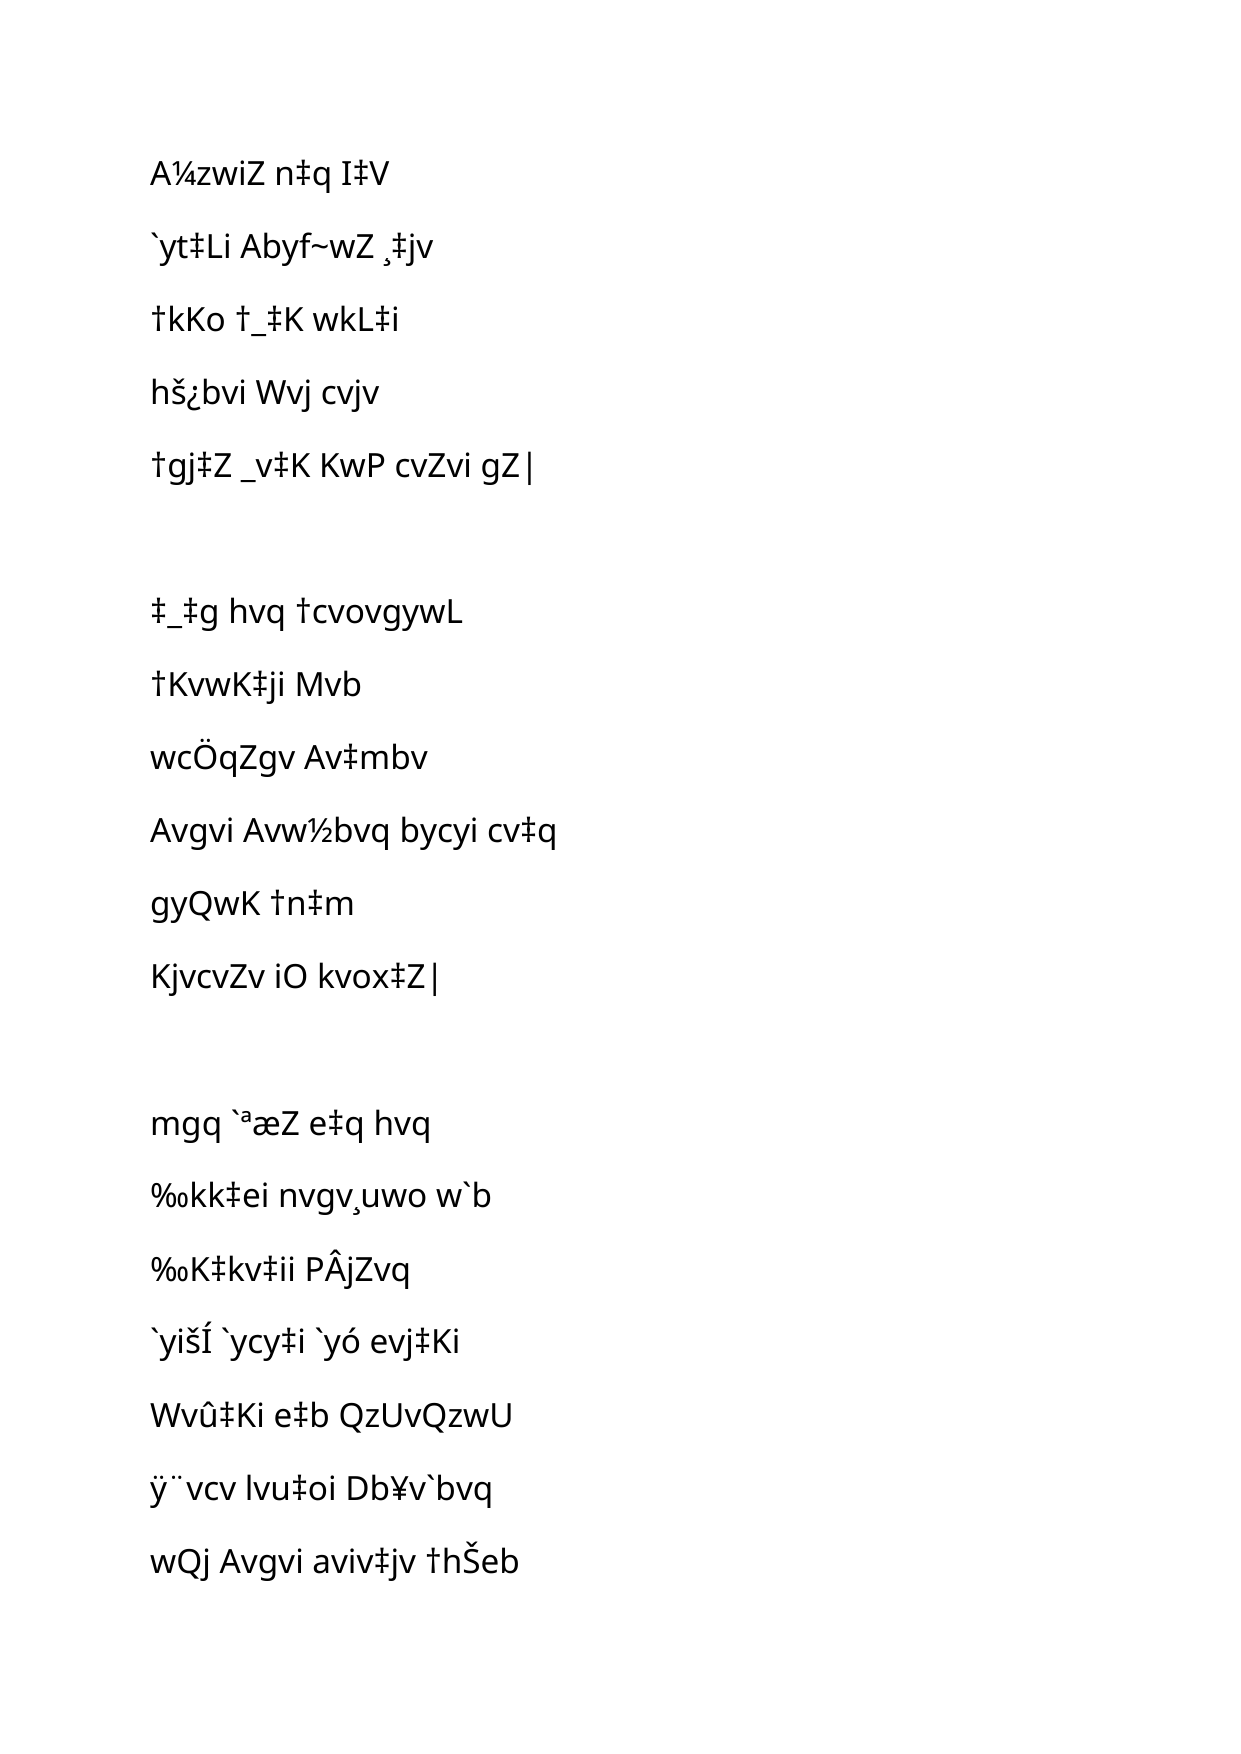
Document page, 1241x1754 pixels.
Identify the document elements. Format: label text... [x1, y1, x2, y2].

text wcÖqZgv Av‡mbv [150, 734, 1090, 779]
text †KvwK‡ji Mvb [150, 661, 1090, 707]
text †kKo †_‡K wkL‡i [150, 296, 1090, 341]
text `yišÍ `ycy‡i `yó evj‡Ki [150, 1318, 1090, 1364]
text Avgvi Avw½bvq bycyi cv‡q [150, 807, 1090, 853]
text ÿ¨vcv lvu‡oi Db¥v`bvq [150, 1464, 1090, 1510]
text gyQwK †n‡m [150, 880, 1090, 926]
text KjvcvZv iO kvox‡Z| [150, 953, 1090, 999]
text †gj‡Z _v‡K KwP cvZvi gZ| [150, 442, 1090, 487]
text `yt‡Li Abyf~wZ ¸‡jv [150, 223, 1090, 268]
text A¼zwiZ n‡q I‡V [150, 150, 1090, 195]
text hš¿bvi Wvj cvjv [150, 369, 1090, 414]
text ‰K‡kv‡ii PÂjZvq [150, 1245, 1090, 1291]
text wQj Avgvi aviv‡jv †hŠeb [150, 1537, 1090, 1583]
text mgq `ªæZ e‡q hvq [150, 1099, 1090, 1145]
text ‰kk‡ei nvgv¸uwo w`b [150, 1172, 1090, 1218]
text Wvû‡Ki e‡b QzUvQzwU [150, 1391, 1090, 1437]
text ‡_‡g hvq †cvovgywL [150, 588, 1090, 633]
